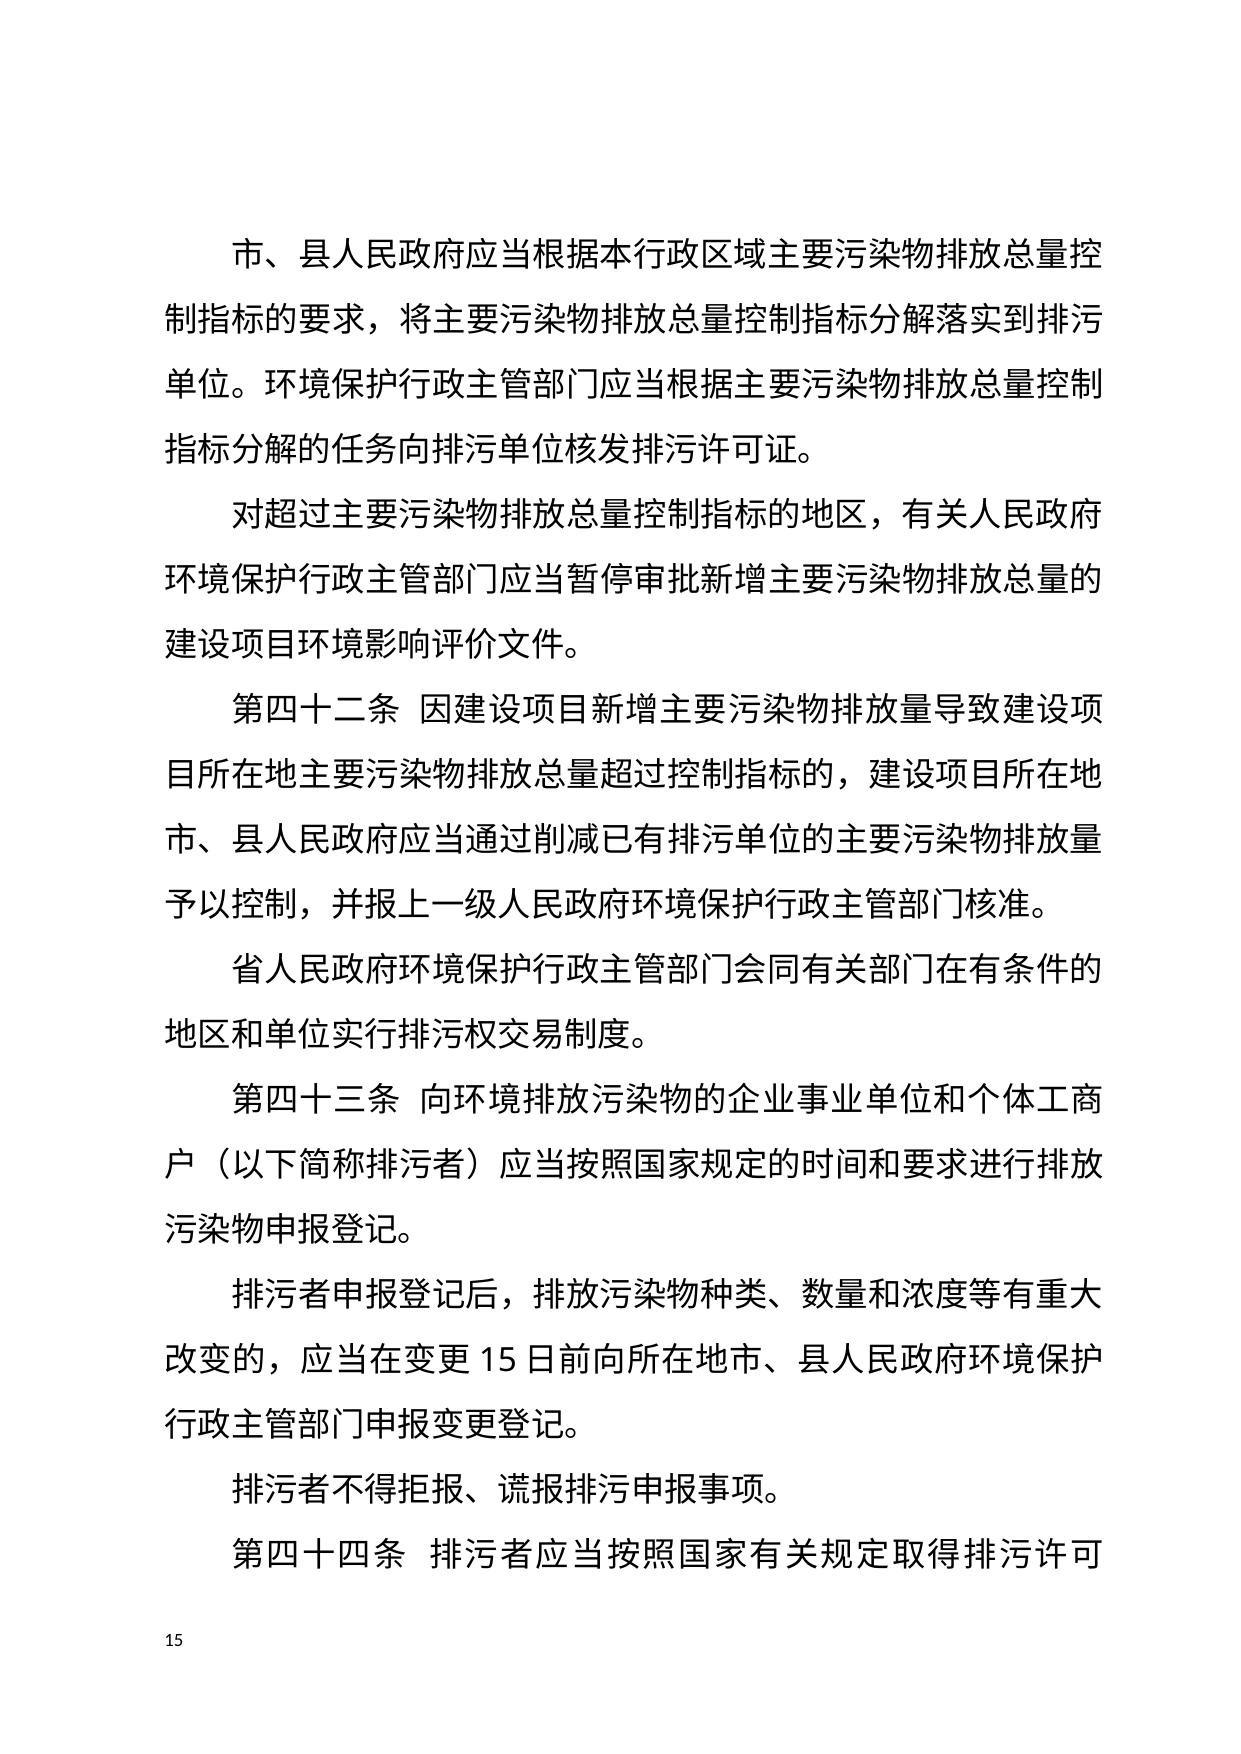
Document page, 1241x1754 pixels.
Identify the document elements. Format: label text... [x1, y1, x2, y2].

text 第四十二条 因建设项目新增主要污染物排放量导致建设项目所在地主要污染物排放总量超过控制指标的，建设项目所在地市、县人民政府应当通过削减已有排污单位的主要污染物排放量予以控制，并报上一级人民政府环境保护行政主管部门核准。 [164, 674, 1105, 934]
text 排污者不得拒报、谎报排污申报事项。 [164, 1454, 1105, 1519]
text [164, 1519, 1105, 1584]
text 省人民政府环境保护行政主管部门会同有关部门在有条件的地区和单位实行排污权交易制度。 [164, 934, 1105, 1064]
text 排污者申报登记后，排放污染物种类、数量和浓度等有重大改变的，应当在变更15日前向所在地市、县人民政府环境保护行政主管部门申报变更登记。 [164, 1259, 1105, 1454]
text 市、县人民政府应当根据本行政区域主要污染物排放总量控制指标的要求，将主要污染物排放总量控制指标分解落实到排污单位。环境保护行政主管部门应当根据主要污染物排放总量控制指标分解的任务向排污单位核发排污许可证。 [164, 219, 1105, 479]
text 对超过主要污染物排放总量控制指标的地区，有关人民政府环境保护行政主管部门应当暂停审批新增主要污染物排放总量的建设项目环境影响评价文件。 [164, 479, 1105, 674]
text 第四十三条 向环境排放污染物的企业事业单位和个体工商户（以下简称排污者）应当按照国家规定的时间和要求进行排放污染物申报登记。 [164, 1064, 1105, 1259]
